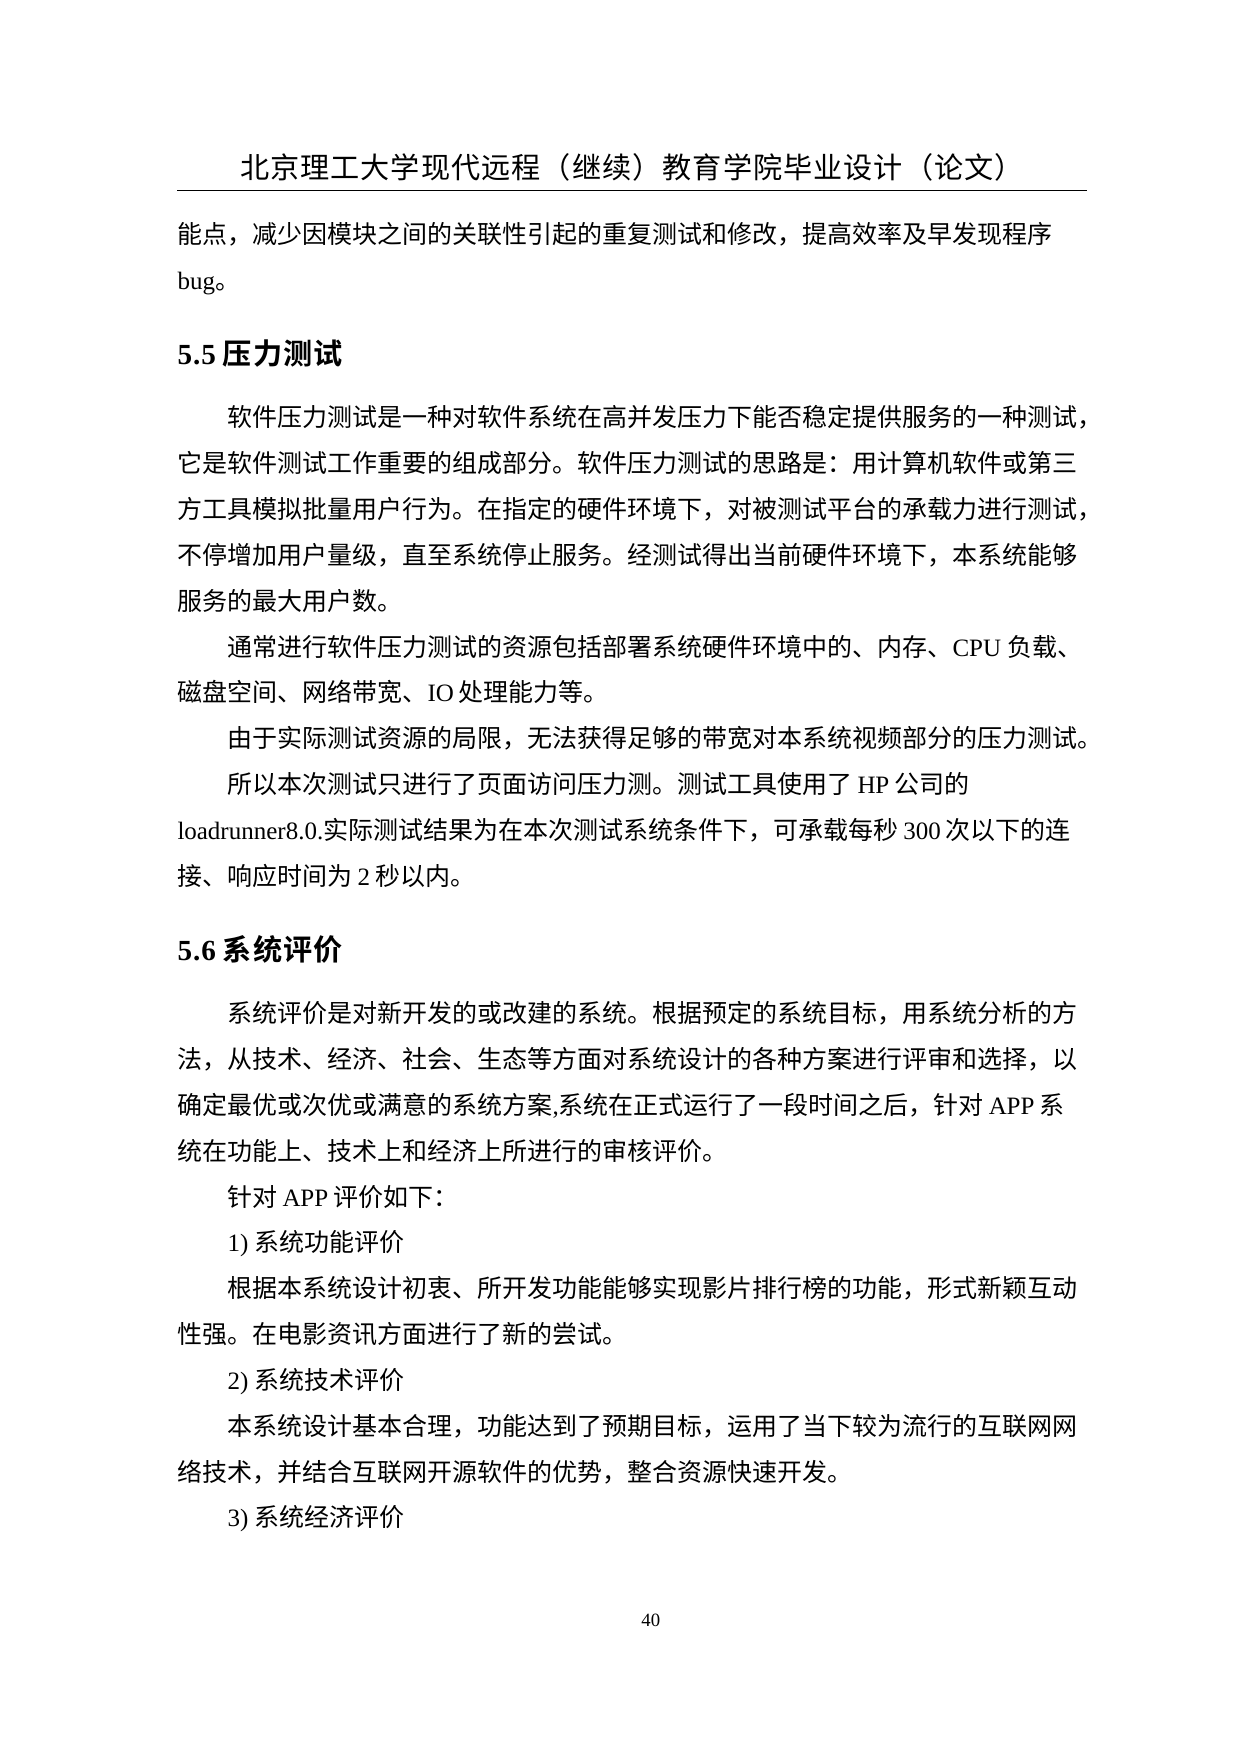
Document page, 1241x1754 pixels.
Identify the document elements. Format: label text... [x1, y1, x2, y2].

text 1) 系统功能评价 [177, 1215, 1087, 1261]
text 所以本次测试只进行了页面访问压力测。测试工具使用了HP公司的loadrunner8.0.实际测试结果为在本次测试系统条件下，可承载每秒300次以下的连接、响应时间为2秒以内。 [177, 757, 1087, 894]
text 2) 系统技术评价 [177, 1353, 1087, 1398]
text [177, 207, 1087, 298]
text 通常进行软件压力测试的资源包括部署系统硬件环境中的、内存、CPU 负载、磁盘空间、网络带宽、IO处理能力等。 [177, 619, 1087, 711]
text 根据本系统设计初衷、所开发功能能够实现影片排行榜的功能，形式新颖互动性强。在电影资讯方面进行了新的尝试。 [177, 1261, 1087, 1353]
text 软件压力测试是一种对软件系统在高并发压力下能否稳定提供服务的一种测试，它是软件测试工作重要的组成部分。软件压力测试的思路是：用计算机软件或第三方工具模拟批量用户行为。在指定的硬件环境下，对被测试平台的承载力进行测试，不停增加用户量级，直至系统停止服务。经测试得出当前硬件环境下，本系统能够服务的最大用户数。 [177, 390, 1087, 619]
text 3) 系统经济评价 [177, 1490, 1087, 1536]
text 本系统设计基本合理，功能达到了预期目标，运用了当下较为流行的互联网网络技术，并结合互联网开源软件的优势，整合资源快速开发。 [177, 1398, 1087, 1490]
subtitle 5.5压力测试 [177, 311, 1087, 378]
text 系统评价是对新开发的或改建的系统。根据预定的系统目标，用系统分析的方法，从技术、经济、社会、生态等方面对系统设计的各种方案进行评审和选择，以确定最优或次优或满意的系统方案,系统在正式运行了一段时间之后，针对APP系统在功能上、技术上和经济上所进行的审核评价。 [177, 986, 1087, 1169]
subtitle 5.6系统评价 [177, 907, 1087, 973]
text 针对APP评价如下： [177, 1169, 1087, 1215]
text 由于实际测试资源的局限，无法获得足够的带宽对本系统视频部分的压力测试。 [177, 711, 1087, 757]
